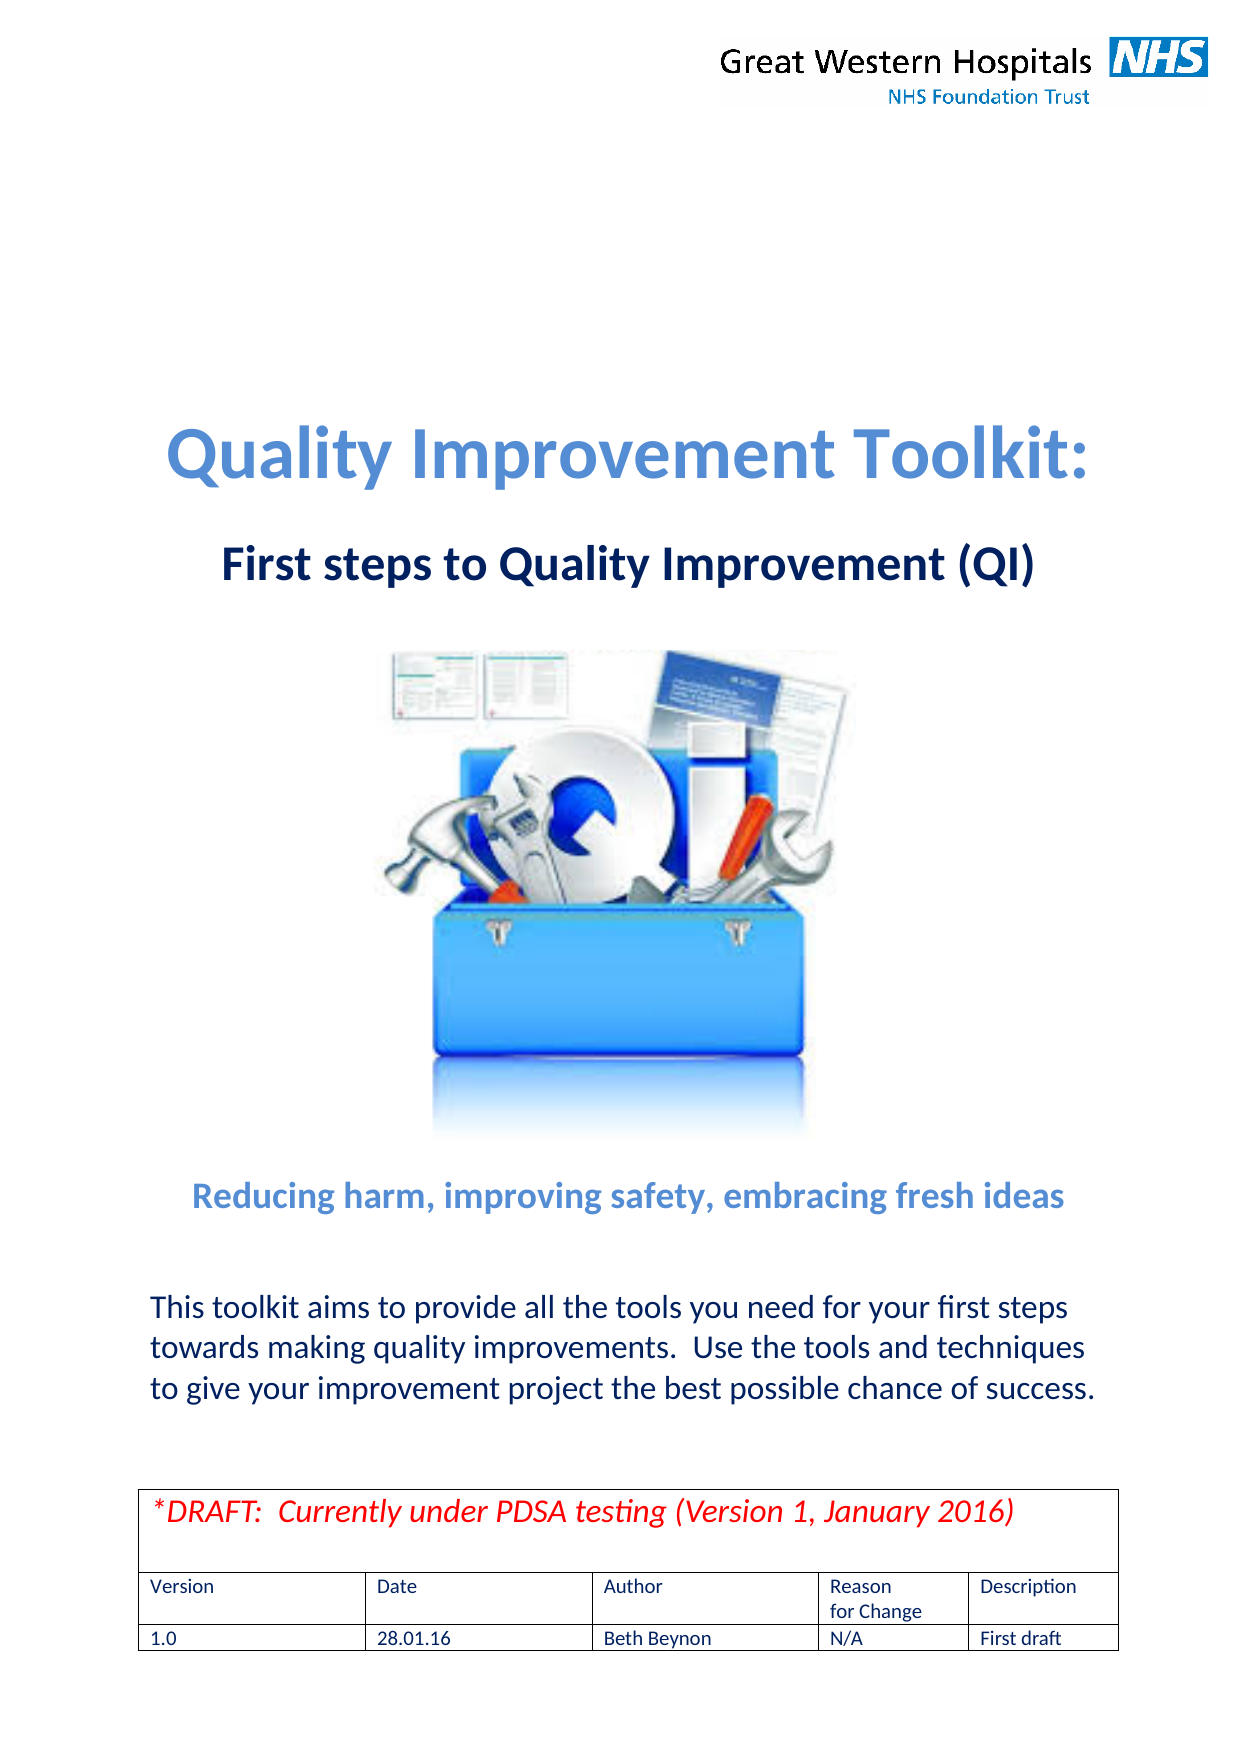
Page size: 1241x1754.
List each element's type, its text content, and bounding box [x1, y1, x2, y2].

table_cell Description [969, 1573, 1118, 1624]
picture [718, 35, 1209, 108]
table_cell 28.01.16 [366, 1625, 592, 1650]
text Reducing harm, improving safety, embracing fresh ideas [150, 1172, 1107, 1218]
table_cell Version [139, 1573, 365, 1624]
text First steps to Quality Improvement (QI) [150, 531, 1107, 592]
table_cell 1.0 [139, 1625, 365, 1650]
table_cell N/A [819, 1625, 968, 1650]
text Quality Improvement Toolkit: [150, 405, 1107, 497]
text This toolkit aims to provide all the tools you need for your first steps towards making quality improvements. Use the tools and techniques to give your improvement project the best possible chance of success. [150, 1286, 1107, 1408]
picture [373, 650, 867, 1141]
table_cell First draft [969, 1625, 1118, 1650]
table_header *DRAFT: Currently under PDSA testing (Version 1, January 2016) [139, 1490, 1118, 1572]
table_cell Date [366, 1573, 592, 1624]
table_cell Reason for Change [819, 1573, 968, 1624]
table_cell Author [593, 1573, 818, 1624]
table_cell Beth Beynon [593, 1625, 818, 1650]
